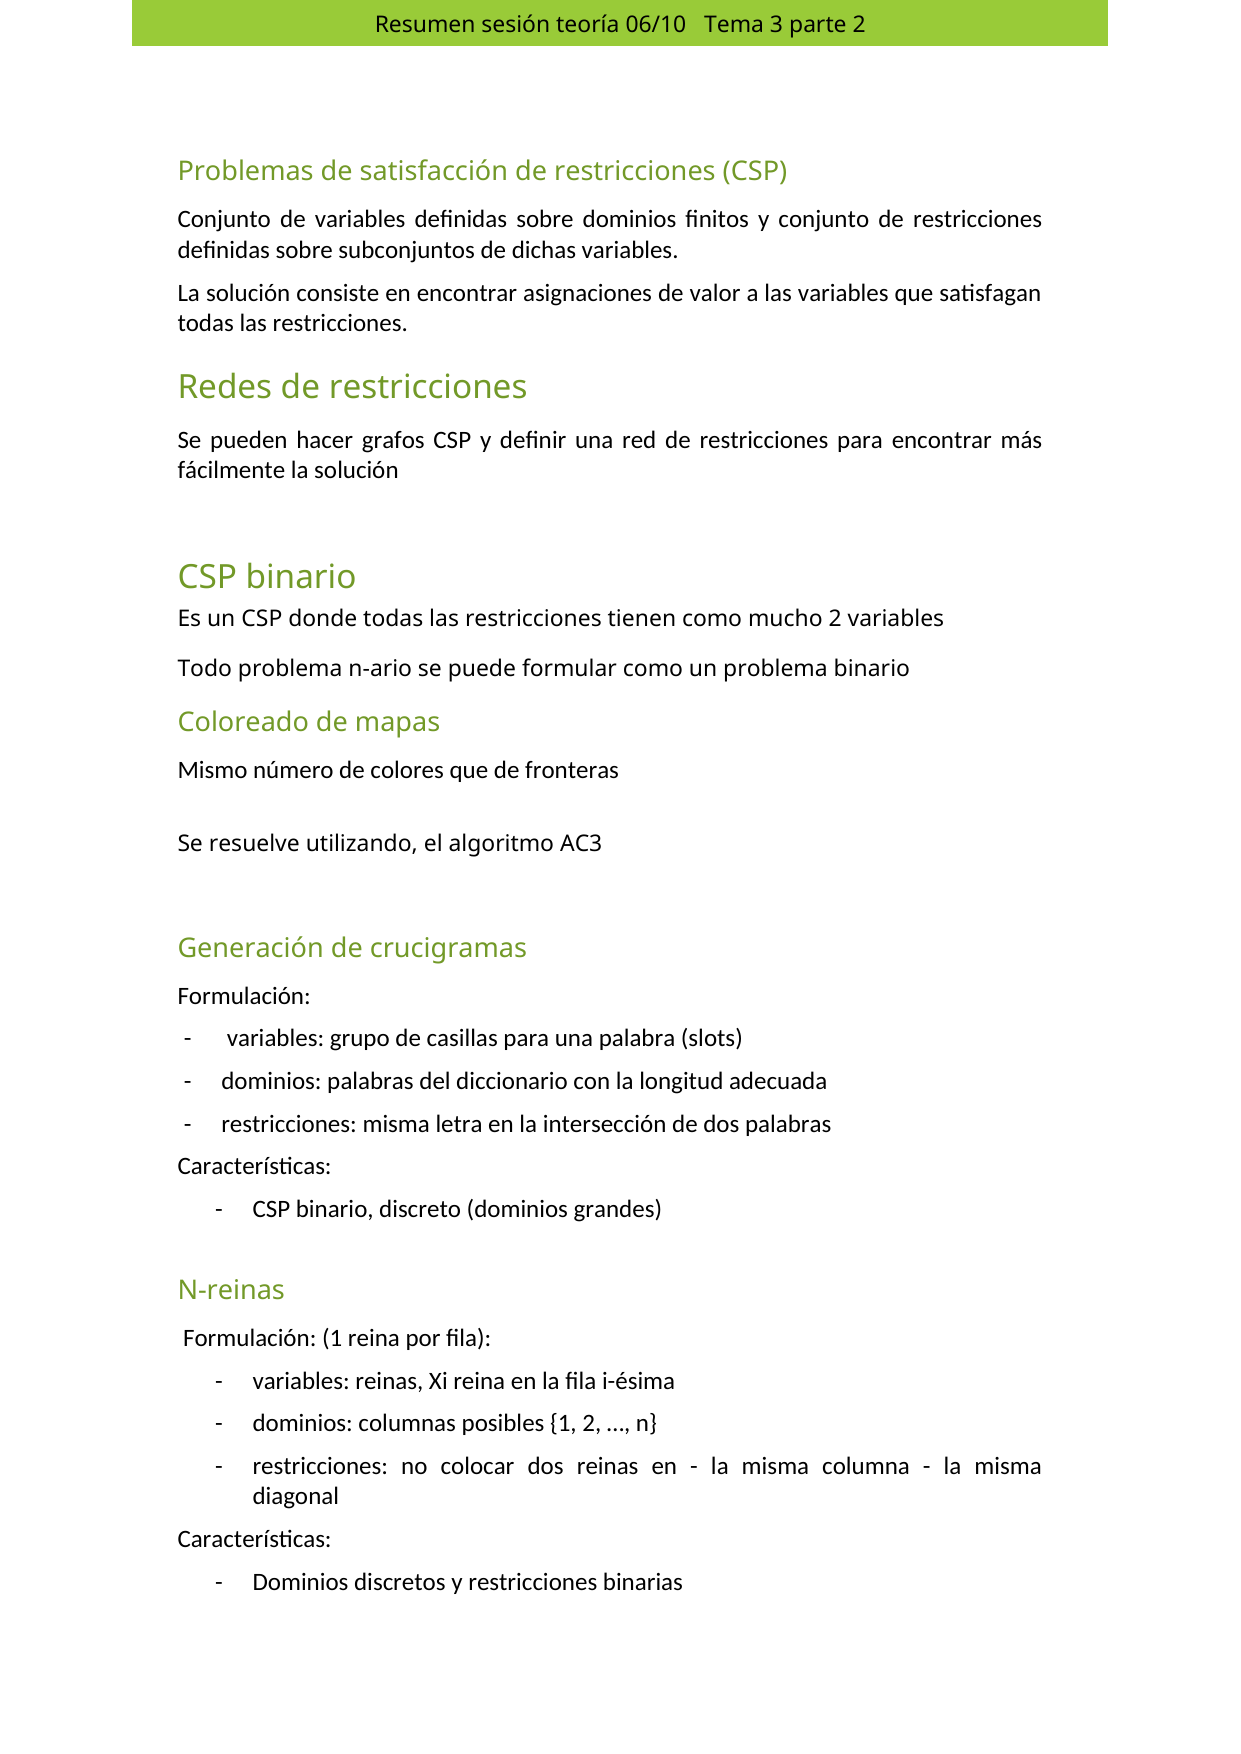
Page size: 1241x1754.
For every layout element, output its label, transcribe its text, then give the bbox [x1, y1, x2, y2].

text Todo problema n-ario se puede formular como un problema binario [177, 652, 1063, 683]
subtitle Problemas de satisfacción de restricciones (CSP) [177, 152, 1063, 189]
text Características: [177, 1523, 1043, 1554]
subtitle Coloreado de mapas [177, 702, 1063, 739]
text Conjunto de variables definidas sobre dominios finitos y conjunto de restricciones definidas sobre subconjuntos de dichas variables. [177, 204, 1043, 265]
list variables: grupo de casillas para una palabra (slots) [183, 1023, 1043, 1053]
text Formulación: (1 reina por fila): [177, 1322, 1043, 1353]
subtitle CSP binario [177, 552, 1063, 598]
list dominios: columnas posibles {1, 2, …, n} [215, 1407, 1043, 1438]
list restricciones: misma letra en la intersección de dos palabras [183, 1108, 1043, 1138]
text Se pueden hacer grafos CSP y definir una red de restricciones para encontrar más fácilmente la solución [177, 424, 1043, 485]
text Se resuelve utilizando, el algoritmo AC3 [177, 827, 1063, 858]
text Características: [177, 1150, 1043, 1181]
list variables: reinas, Xi reina en la fila i-ésima [215, 1365, 1043, 1395]
subtitle N-reinas [177, 1270, 1063, 1307]
text Formulación: [177, 980, 1043, 1011]
text Mismo número de colores que de fronteras [177, 754, 1043, 785]
list Dominios discretos y restricciones binarias [215, 1566, 1043, 1596]
list dominios: palabras del diccionario con la longitud adecuada [183, 1065, 1043, 1096]
text Es un CSP donde todas las restricciones tienen como mucho 2 variables [177, 601, 1063, 633]
subtitle Redes de restricciones [177, 363, 1063, 408]
subtitle Generación de crucigramas [177, 928, 1063, 965]
list CSP binario, discreto (dominios grandes) [215, 1193, 1043, 1223]
list restricciones: no colocar dos reinas en - la misma columna - la misma diagonal [215, 1450, 1043, 1511]
text La solución consiste en encontrar asignaciones de valor a las variables que satisfagan todas las restricciones. [177, 277, 1043, 338]
